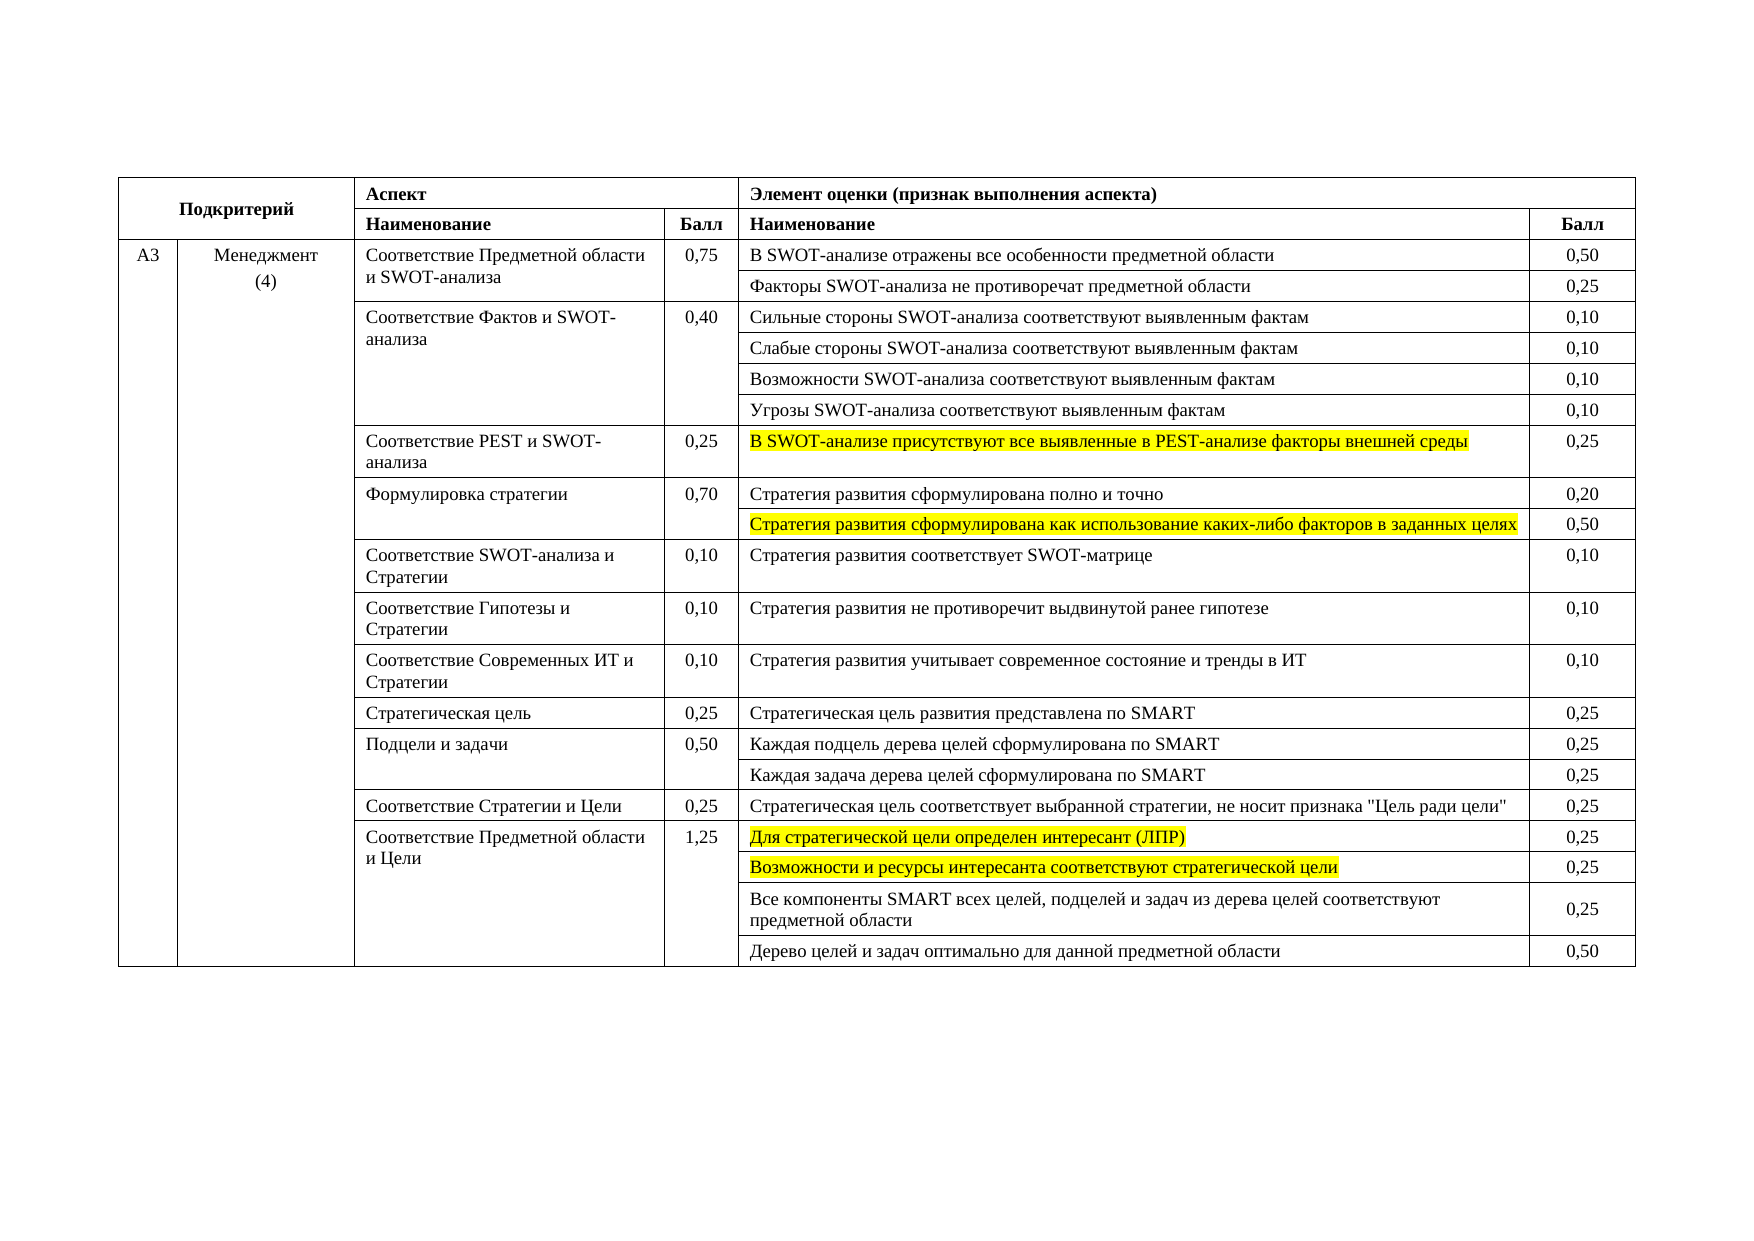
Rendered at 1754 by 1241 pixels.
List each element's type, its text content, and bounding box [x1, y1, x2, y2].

table_cell 0,10 [665, 645, 738, 697]
table_cell Соответствие Предметной области и Цели [355, 821, 664, 966]
table_cell 0,50 [1530, 240, 1635, 270]
table_cell 0,25 [1530, 760, 1635, 789]
table_cell Стратегическая цель развития представлена по SMART [739, 698, 1529, 727]
table_cell Для стратегической цели определен интересант (ЛПР) [739, 821, 1529, 851]
table_cell 0,50 [1530, 509, 1635, 539]
table_header Аспект [355, 178, 738, 208]
table_cell 1,25 [665, 821, 738, 966]
table_cell Соответствие Фактов и SWOT-анализа [355, 302, 664, 425]
table_cell 0,10 [1530, 540, 1635, 592]
table_cell Соответствие PEST и SWOT-анализа [355, 426, 664, 477]
table_cell А3 [119, 240, 177, 966]
table_cell Возможности SWOT-анализа соответствуют выявленным фактам [739, 364, 1529, 394]
table_header Подкритерий [119, 178, 354, 239]
table_cell Все компоненты SMART всех целей, подцелей и задач из дерева целей соответствуют предметной области [739, 883, 1529, 935]
table_cell Наименование [739, 209, 1529, 239]
table_cell 0,25 [665, 698, 738, 727]
table_cell Возможности и ресурсы интересанта соответствуют стратегической цели [739, 852, 1529, 882]
table_cell 0,25 [1530, 790, 1635, 820]
table_cell Менеджмент (4) [178, 240, 354, 966]
table_cell Балл [665, 209, 738, 239]
table_cell 0,10 [1530, 645, 1635, 697]
table_cell 0,25 [1530, 729, 1635, 758]
table_cell В SWOT-анализе присутствуют все выявленные в PEST-анализе факторы внешней среды [739, 426, 1529, 477]
table_cell 0,50 [665, 729, 738, 789]
table_header Элемент оценки (признак выполнения аспекта) [739, 178, 1635, 208]
table_cell 0,10 [1530, 333, 1635, 363]
table_cell 0,10 [1530, 302, 1635, 332]
table_cell Соответствие Гипотезы и Стратегии [355, 593, 664, 644]
table_cell 0,70 [665, 478, 738, 539]
table_cell 0,25 [1530, 271, 1635, 301]
table_cell 0,10 [665, 540, 738, 592]
table_cell Балл [1530, 209, 1635, 239]
table_cell 0,25 [1530, 698, 1635, 727]
table_cell 0,25 [665, 426, 738, 477]
table_cell Наименование [355, 209, 664, 239]
table_cell Соответствие SWOT-анализа и Стратегии [355, 540, 664, 592]
table_cell В SWOT-анализе отражены все особенности предметной области [739, 240, 1529, 270]
table_cell 0,25 [665, 790, 738, 820]
table_cell 0,25 [1530, 852, 1635, 882]
table_cell Формулировка стратегии [355, 478, 664, 539]
table_cell 0,75 [665, 240, 738, 301]
table_cell 0,10 [665, 593, 738, 644]
table_cell Угрозы SWOT-анализа соответствуют выявленным фактам [739, 395, 1529, 425]
table_cell Стратегия развития соответствует SWOT-матрице [739, 540, 1529, 592]
table_cell Каждая задача дерева целей сформулирована по SMART [739, 760, 1529, 789]
table_cell Сильные стороны SWOT-анализа соответствуют выявленным фактам [739, 302, 1529, 332]
table_cell Стратегия развития учитывает современное состояние и тренды в ИТ [739, 645, 1529, 697]
table_cell 0,40 [665, 302, 738, 425]
table_cell Каждая подцель дерева целей сформулирована по SMART [739, 729, 1529, 758]
table_cell Стратегическая цель соответствует выбранной стратегии, не носит признака "Цель ради цели" [739, 790, 1529, 820]
table_cell Стратегическая цель [355, 698, 664, 727]
table_cell 0,25 [1530, 426, 1635, 477]
table_cell 0,10 [1530, 395, 1635, 425]
table_cell Факторы SWOT-анализа не противоречат предметной области [739, 271, 1529, 301]
table_cell 0,10 [1530, 364, 1635, 394]
table_cell 0,25 [1530, 821, 1635, 851]
table_cell 0,10 [1530, 593, 1635, 644]
table_cell Подцели и задачи [355, 729, 664, 789]
table_cell Дерево целей и задач оптимально для данной предметной области [739, 936, 1529, 966]
table_cell 0,50 [1530, 936, 1635, 966]
table_cell Стратегия развития сформулирована полно и точно [739, 478, 1529, 508]
table_cell Соответствие Предметной области и SWOT-анализа [355, 240, 664, 301]
table_cell Слабые стороны SWOT-анализа соответствуют выявленным фактам [739, 333, 1529, 363]
table_cell 0,25 [1530, 883, 1635, 935]
table_cell Соответствие Современных ИТ и Стратегии [355, 645, 664, 697]
table_cell Соответствие Стратегии и Цели [355, 790, 664, 820]
table_cell Стратегия развития не противоречит выдвинутой ранее гипотезе [739, 593, 1529, 644]
table_cell 0,20 [1530, 478, 1635, 508]
table_cell Стратегия развития сформулирована как использование каких-либо факторов в заданных целях [739, 509, 1529, 539]
